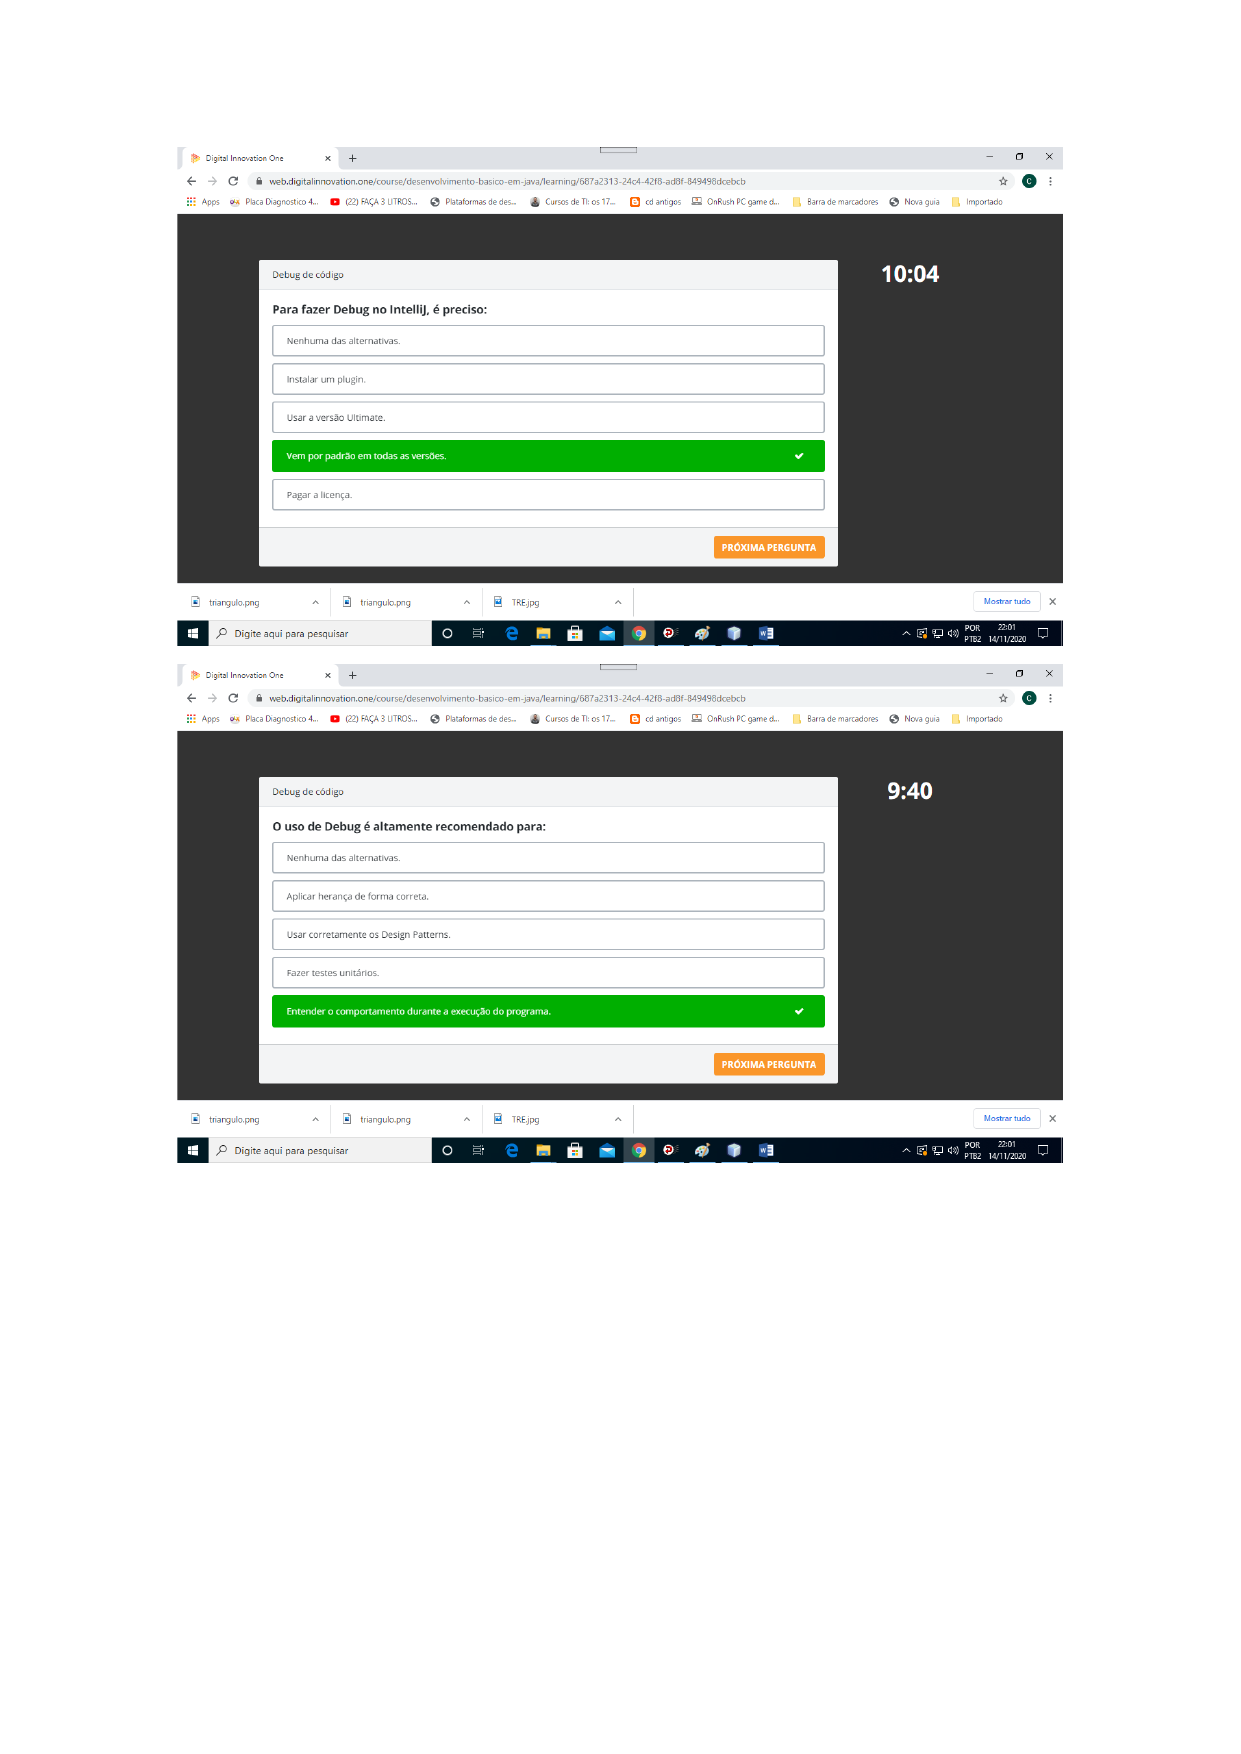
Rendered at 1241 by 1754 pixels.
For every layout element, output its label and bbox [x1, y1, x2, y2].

picture [177, 147, 1063, 646]
picture [177, 664, 1063, 1163]
